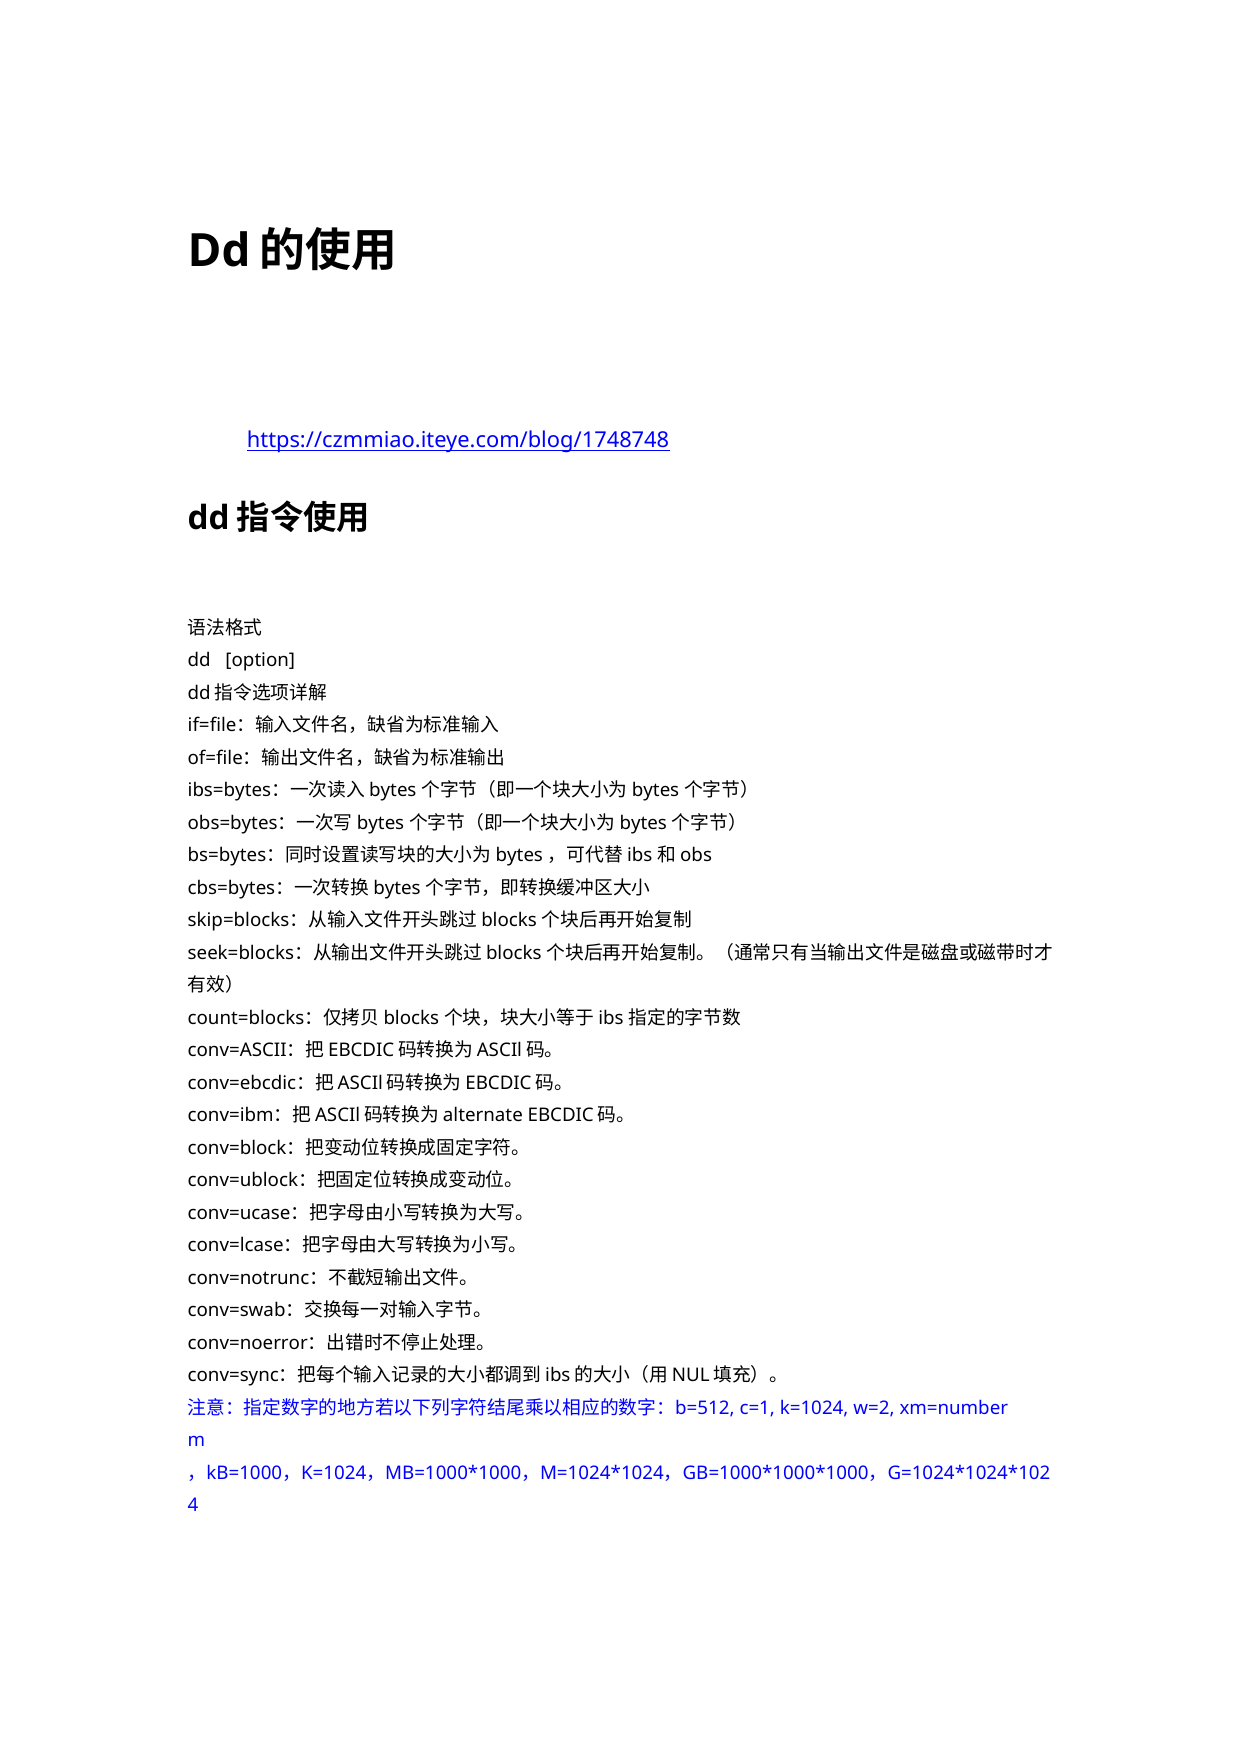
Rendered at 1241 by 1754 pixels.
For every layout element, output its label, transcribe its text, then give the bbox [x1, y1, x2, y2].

text https://czmmiao.iteye.com/blog/1748748 [187, 423, 1053, 456]
subtitle Dd的使用 [187, 197, 1053, 295]
text 语法格式 dd [option] dd指令选项详解 [187, 610, 1053, 707]
text if=file：输入文件名，缺省为标准输入 [187, 707, 1053, 740]
text of=file：输出文件名，缺省为标准输出 ibs=bytes：一次读入 bytes 个字节（即一个块大小为 bytes 个字节） obs=bytes：一次写 bytes 个字节（即一个块大小为 bytes 个字节） bs=bytes：同时设置读写块的大小为 bytes ，可代替 ibs 和 obs cbs=bytes：一次转换 bytes 个字节，即转换缓冲区大小 skip=blocks：从输入文件开头跳过 blocks 个块后再开始复制 seek=blocks：从输出文件开头跳过 blocks 个块后再开始复制。（通常只有当输出文件是磁盘或磁带时才有效） count=blocks：仅拷贝 blocks 个块，块大小等于 ibs 指定的字节数 conv=ASCII：把EBCDIC码转换为ASCIl码。 conv=ebcdic：把ASCIl码转换为EBCDIC码。 conv=ibm：把ASCIl码转换为alternate EBCDIC码。 conv=block：把变动位转换成固定字符。 conv=ublock：把固定位转换成变动位。 conv=ucase：把字母由小写转换为大写。 conv=lcase：把字母由大写转换为小写。 conv=notrunc：不截短输出文件。 conv=swab：交换每一对输入字节。 conv=noerror：出错时不停止处理。 conv=sync：把每个输入记录的大小都调到ibs的大小（用NUL填充）。 注意：指定数字的地方若以下列字符结尾乘以相应的数字：b=512, c=1, k=1024, w=2, xm=number m，kB=1000，K=1024，MB=1000*1000，M=1024*1024，GB=1000*1000*1000，G=1024*1024*1024 [187, 740, 1053, 1520]
subtitle dd指令使用 [187, 483, 1053, 548]
